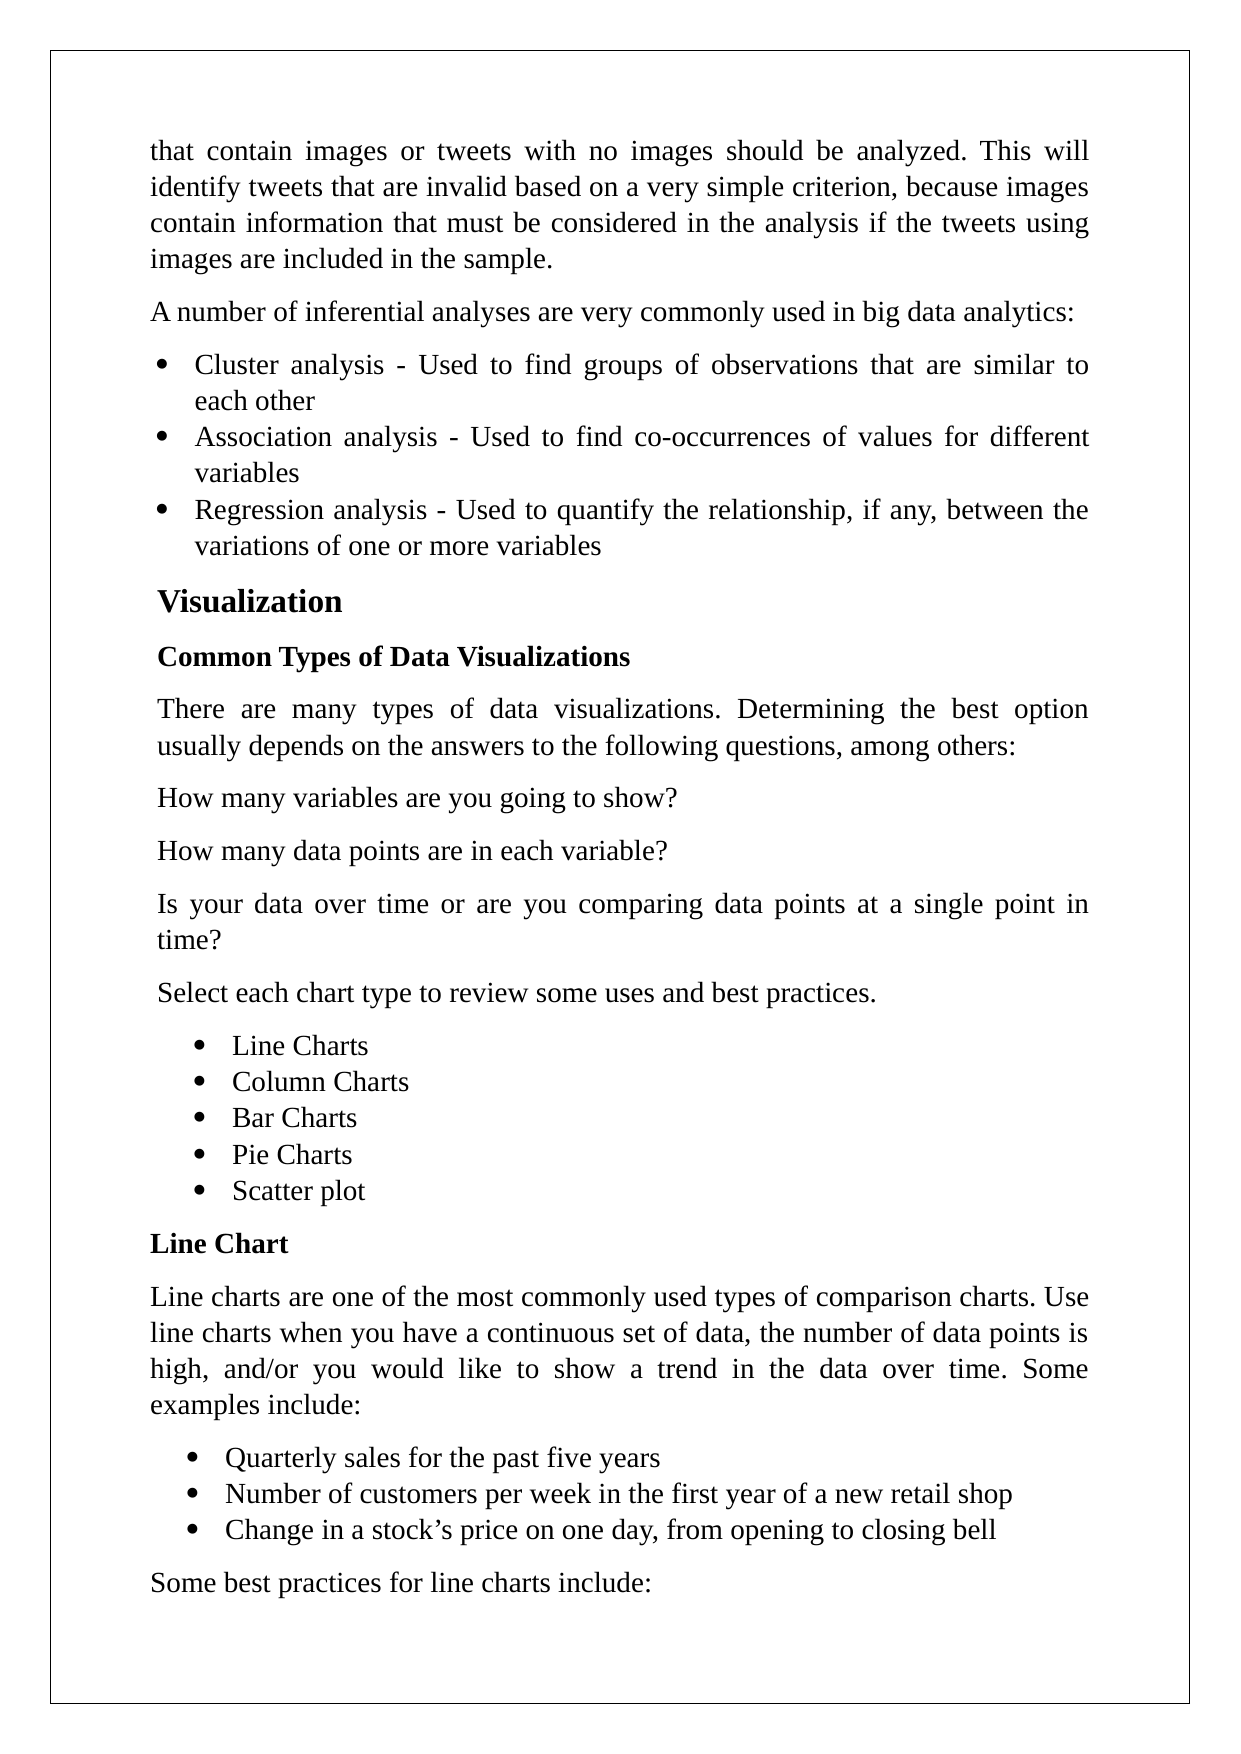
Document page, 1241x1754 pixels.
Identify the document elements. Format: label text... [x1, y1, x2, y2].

list Bar Charts [194, 1101, 1090, 1134]
text Visualization [157, 581, 1090, 619]
text Line Chart [150, 1226, 1090, 1259]
list Regression analysis - Used to quantify the relationship, if any, between the variations of one or more variables [157, 492, 1090, 562]
list Scatter plot [194, 1173, 1090, 1207]
list Column Charts [194, 1064, 1090, 1098]
text Line charts are one of the most commonly used types of comparison charts. Use line charts when you have a continuous set of data, the number of data points is high, and/or you would like to show a trend in the data over time. Some examples include: [150, 1279, 1090, 1421]
text There are many types of data visualizations. Determining the best option usually depends on the answers to the following questions, among others: [157, 692, 1090, 761]
list Association analysis - Used to find co-occurrences of values for different variables [157, 419, 1090, 489]
list Line Charts [194, 1028, 1090, 1062]
text Some best practices for line charts include: [150, 1565, 1090, 1599]
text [150, 133, 1090, 275]
text Common Types of Data Visualizations [157, 639, 1090, 672]
text How many data points are in each variable? [157, 833, 1090, 867]
list Cluster analysis - Used to find groups of observations that are similar to each other [157, 347, 1090, 417]
text A number of inferential analyses are very commonly used in big data analytics: [150, 294, 1090, 328]
list Number of customers per week in the first year of a new retail shop [187, 1476, 1090, 1510]
text Select each chart type to review some uses and best practices. [157, 975, 1090, 1009]
text Is your data over time or are you comparing data points at a single point in time? [157, 886, 1090, 956]
list Change in a stock’s price on one day, from opening to closing bell [187, 1512, 1090, 1546]
text How many variables are you going to show? [157, 781, 1090, 814]
list Pie Charts [194, 1137, 1090, 1170]
list Quarterly sales for the past five years [187, 1440, 1090, 1474]
